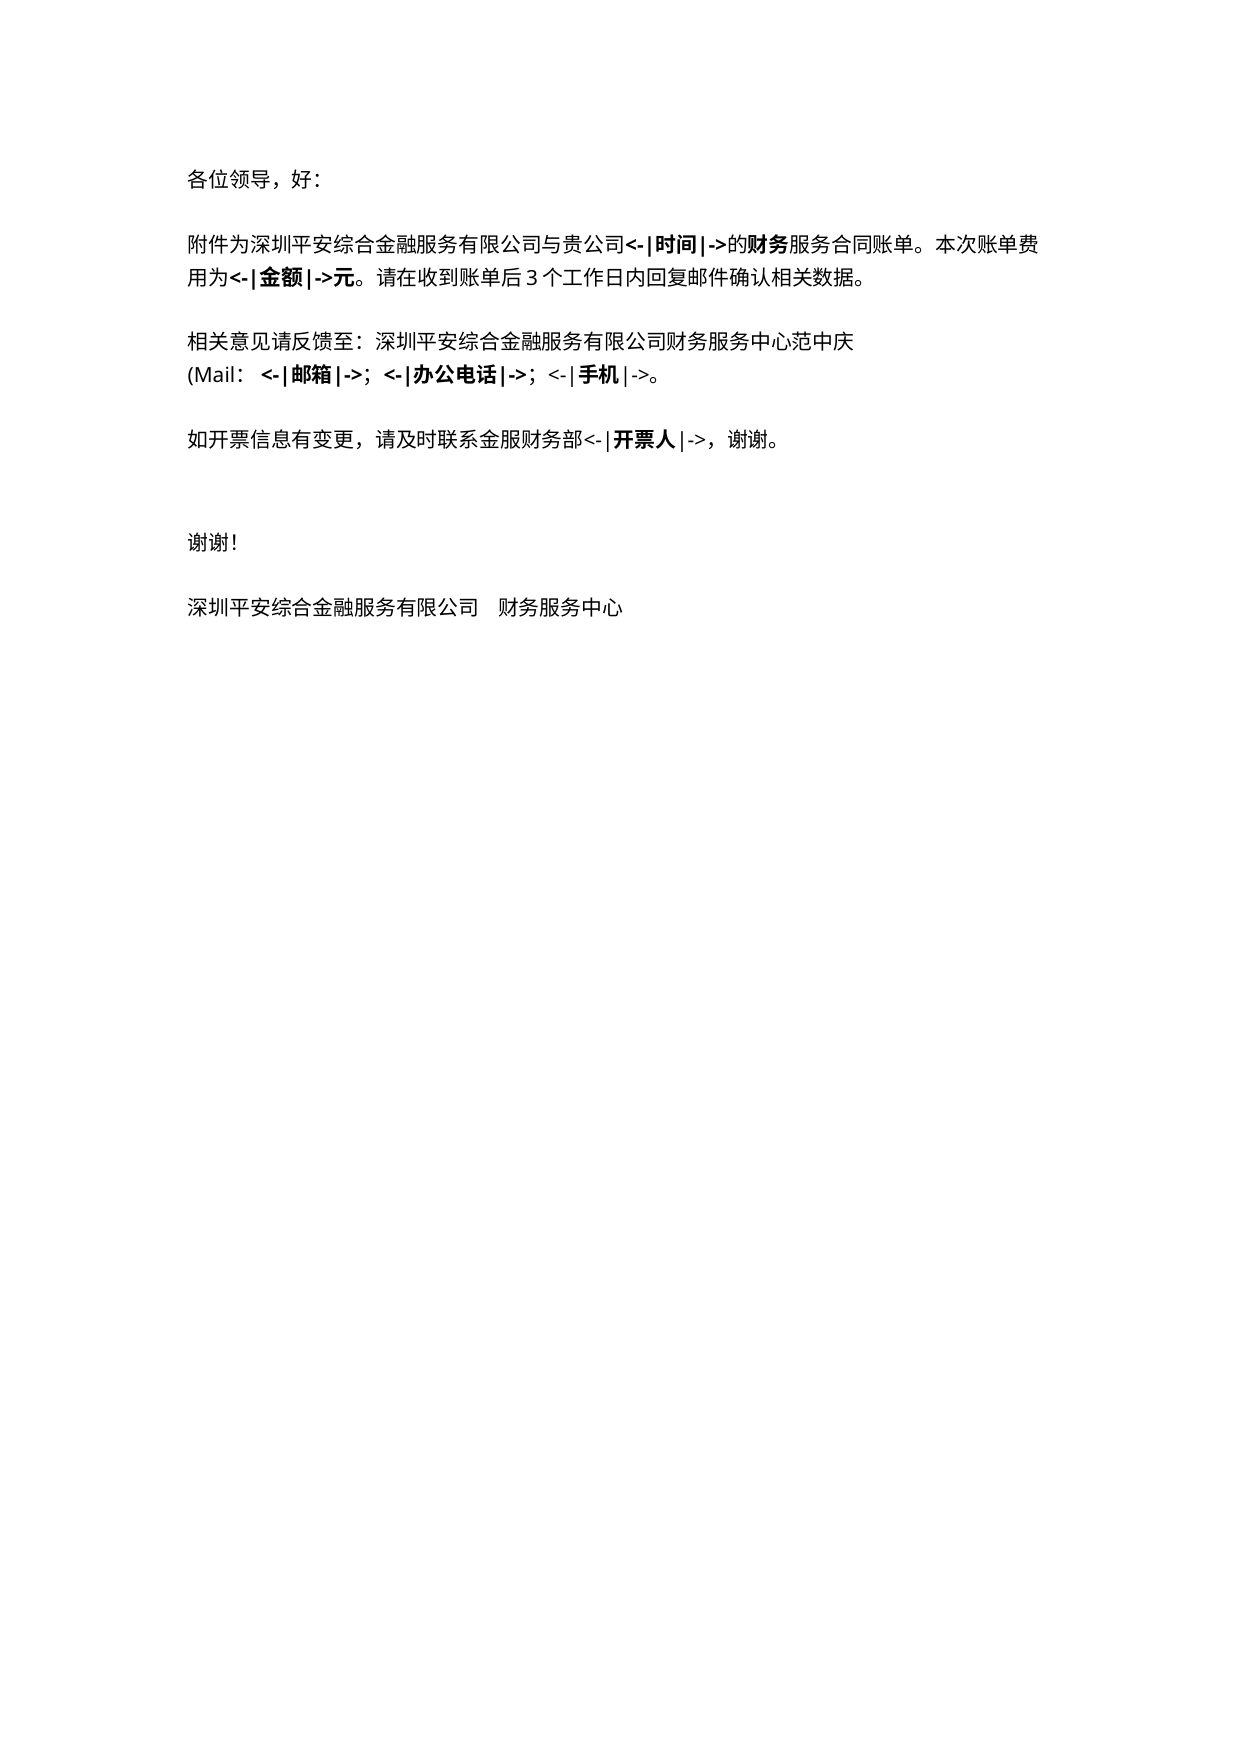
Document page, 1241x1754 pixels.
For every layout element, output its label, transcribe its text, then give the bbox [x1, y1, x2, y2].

text (Mail： <-|邮箱|->；<-|办公电话|->；<-|手机|->。 [187, 357, 1053, 389]
text 谢谢！ 深圳平安综合金融服务有限公司 财务服务中心 [187, 459, 1053, 622]
text 各位领导，好： 附件为深圳平安综合金融服务有限公司与贵公司<-|时间|->的财务服务合同账单。本次账单费用为<-|金额|->元。请在收到账单后3个工作日内回复邮件确认相关数据。 相关意见请反馈至：深圳平安综合金融服务有限公司财务服务中心范中庆 [187, 162, 1053, 357]
text 如开票信息有变更，请及时联系金服财务部<-|开票人|->，谢谢。 [187, 389, 1053, 454]
